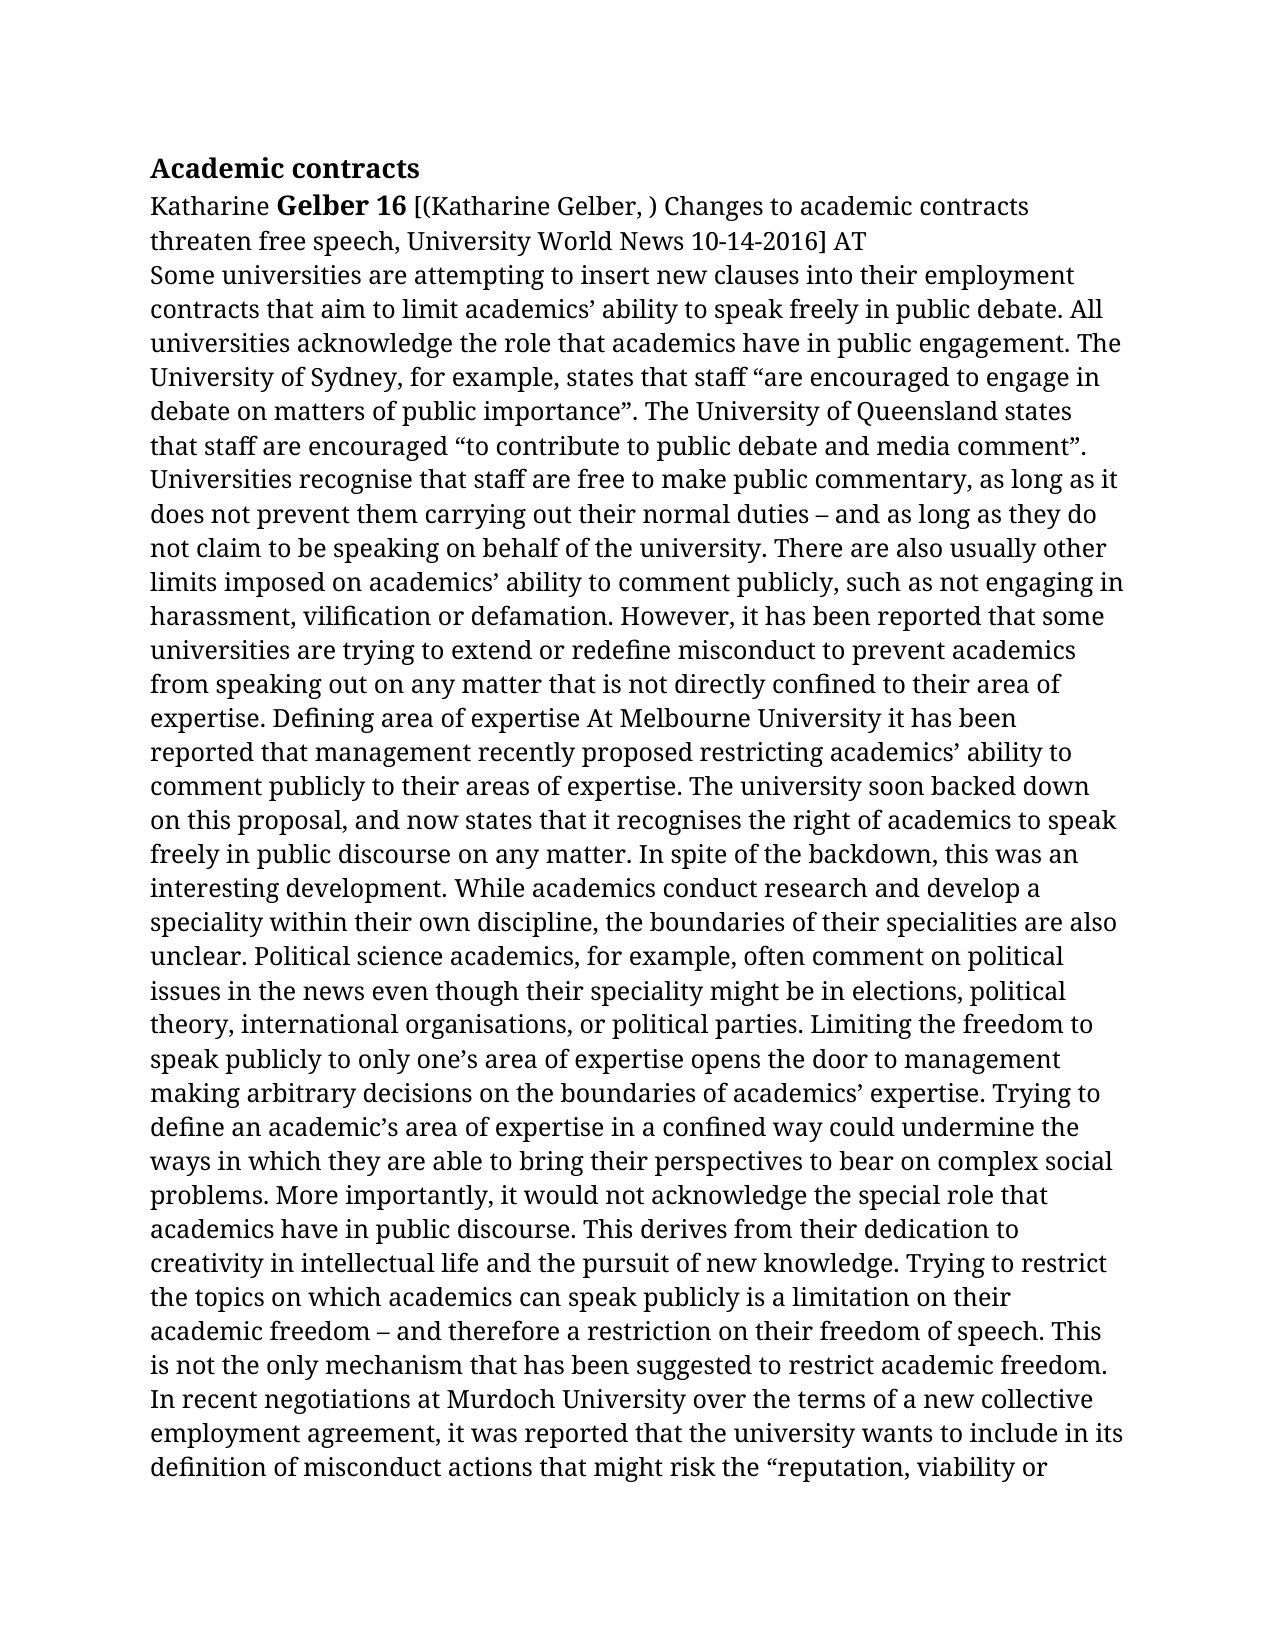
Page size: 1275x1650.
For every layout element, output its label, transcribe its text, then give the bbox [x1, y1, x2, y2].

text Katharine Gelber 16 [(Katharine Gelber, ) Changes to academic contracts threaten free speech, University World News 10-14-2016] AT [150, 187, 1125, 258]
subtitle Academic contracts [150, 150, 1125, 187]
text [150, 258, 1125, 1484]
